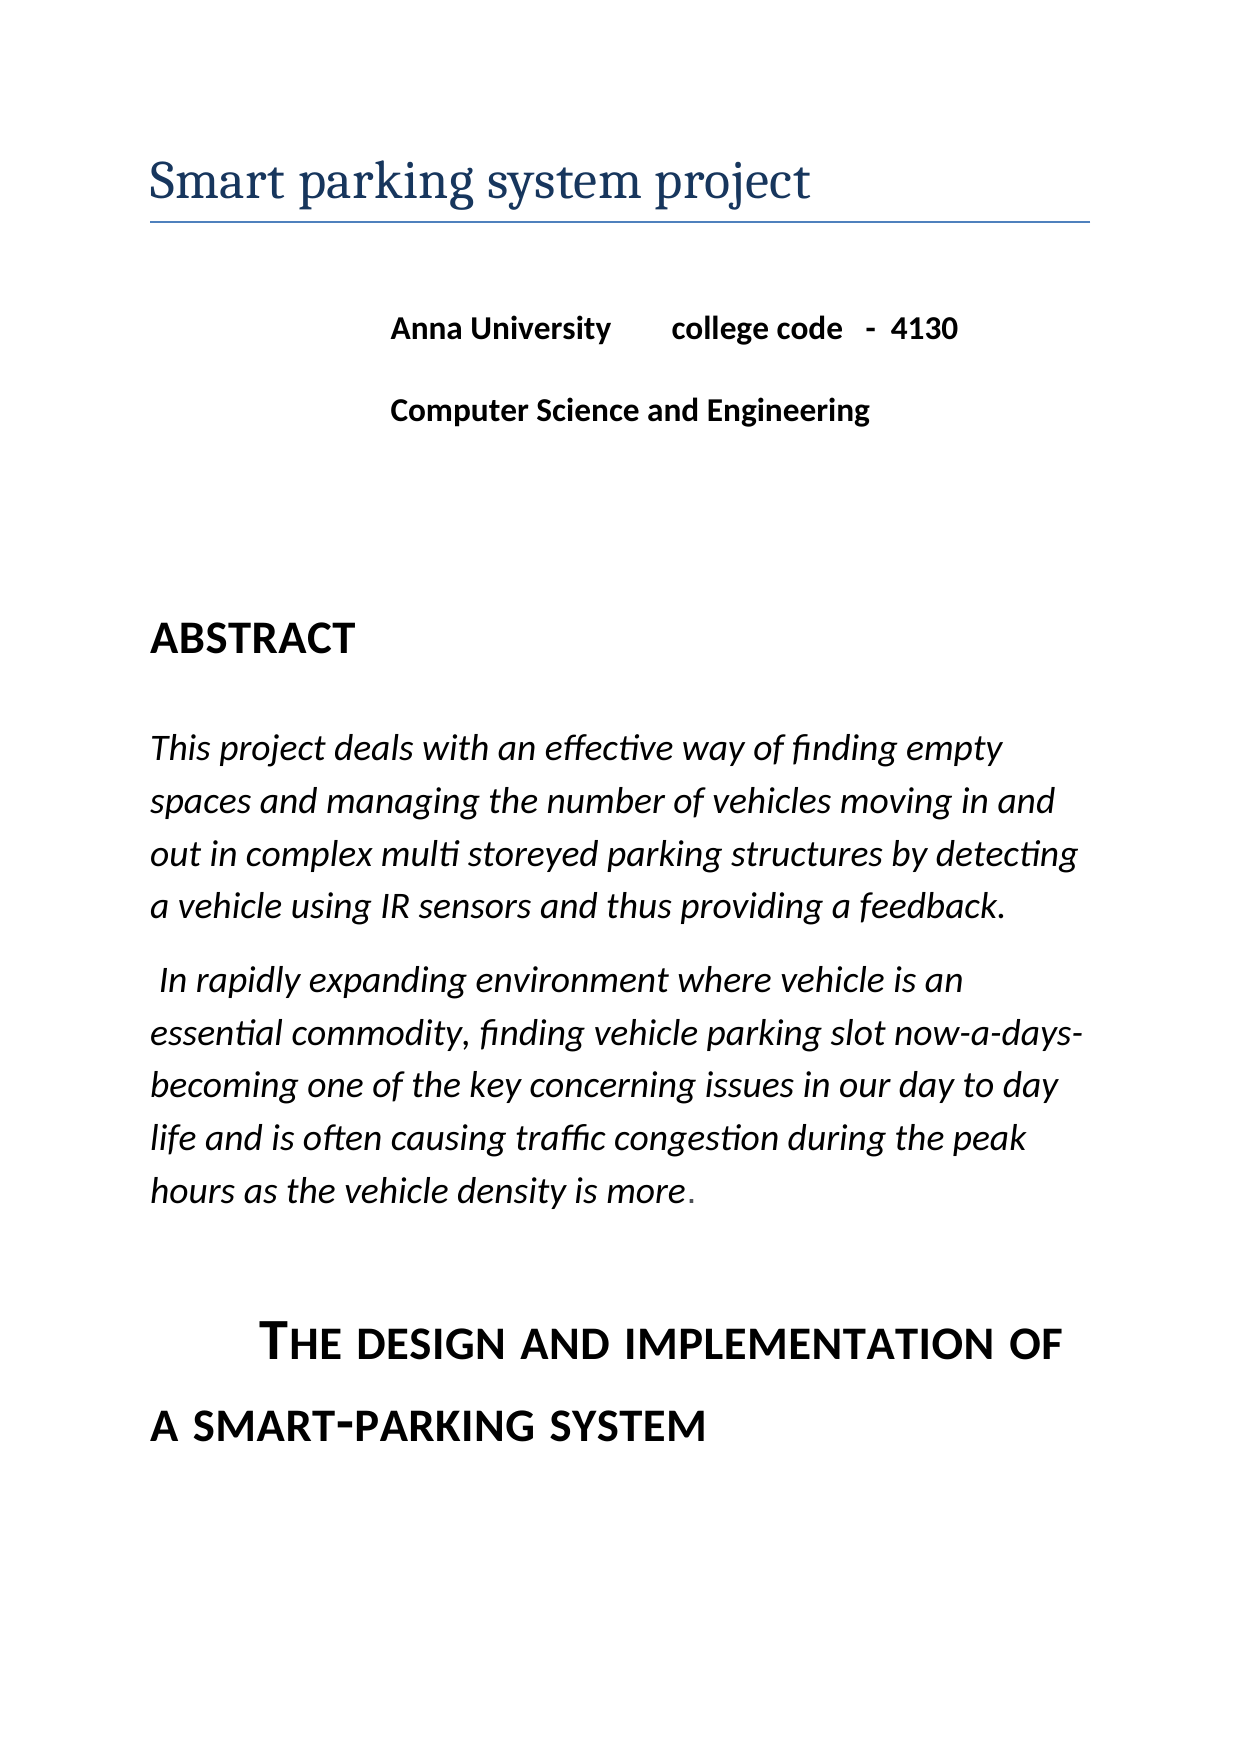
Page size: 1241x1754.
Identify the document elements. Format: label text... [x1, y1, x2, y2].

text Computer Science and Engineering [300, 389, 1090, 429]
text abstract [150, 596, 1090, 668]
text In rapidly expanding environment where vehicle is an essential commodity, finding vehicle parking slot now-a-days-becoming one of the key concerning issues in our day to day life and is often causing traffic congestion during the peak hours as the vehicle density is more. [150, 956, 1090, 1212]
text The design and implementation of a smart-parking system [150, 1303, 1090, 1456]
text This project deals with an effective way of finding empty spaces and managing the number of vehicles moving in and out in complex multi storeyed parking structures by detecting a vehicle using IR sensors and thus providing a feedback. [150, 724, 1090, 928]
title Smart parking system project [150, 150, 1090, 221]
text Anna University college code - 4130 [300, 307, 1090, 348]
